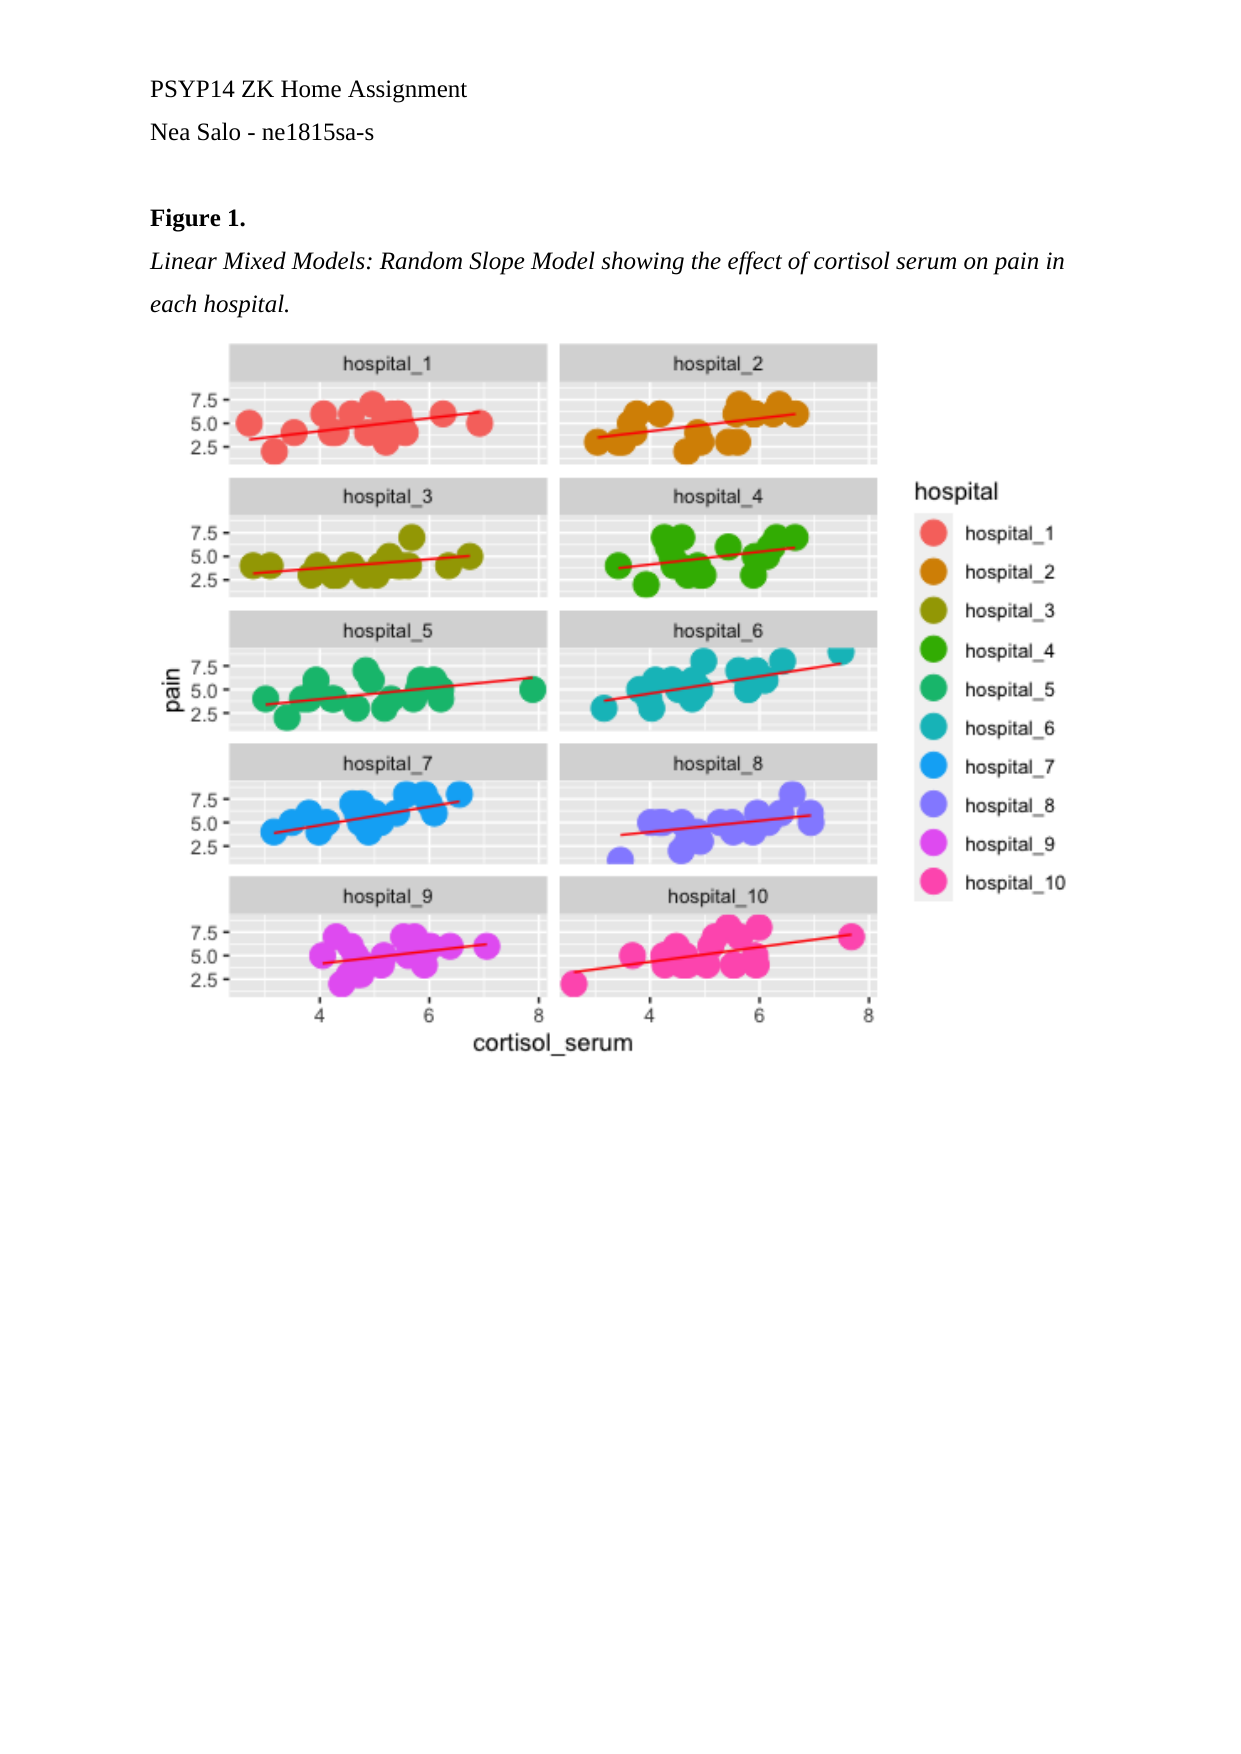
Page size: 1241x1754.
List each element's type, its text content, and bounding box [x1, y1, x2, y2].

text Linear Mixed Models: Random Slope Model showing the effect of cortisol serum on pain in each hospital. [150, 246, 1090, 318]
picture [150, 332, 1091, 1068]
text Figure 1. [150, 203, 1090, 232]
